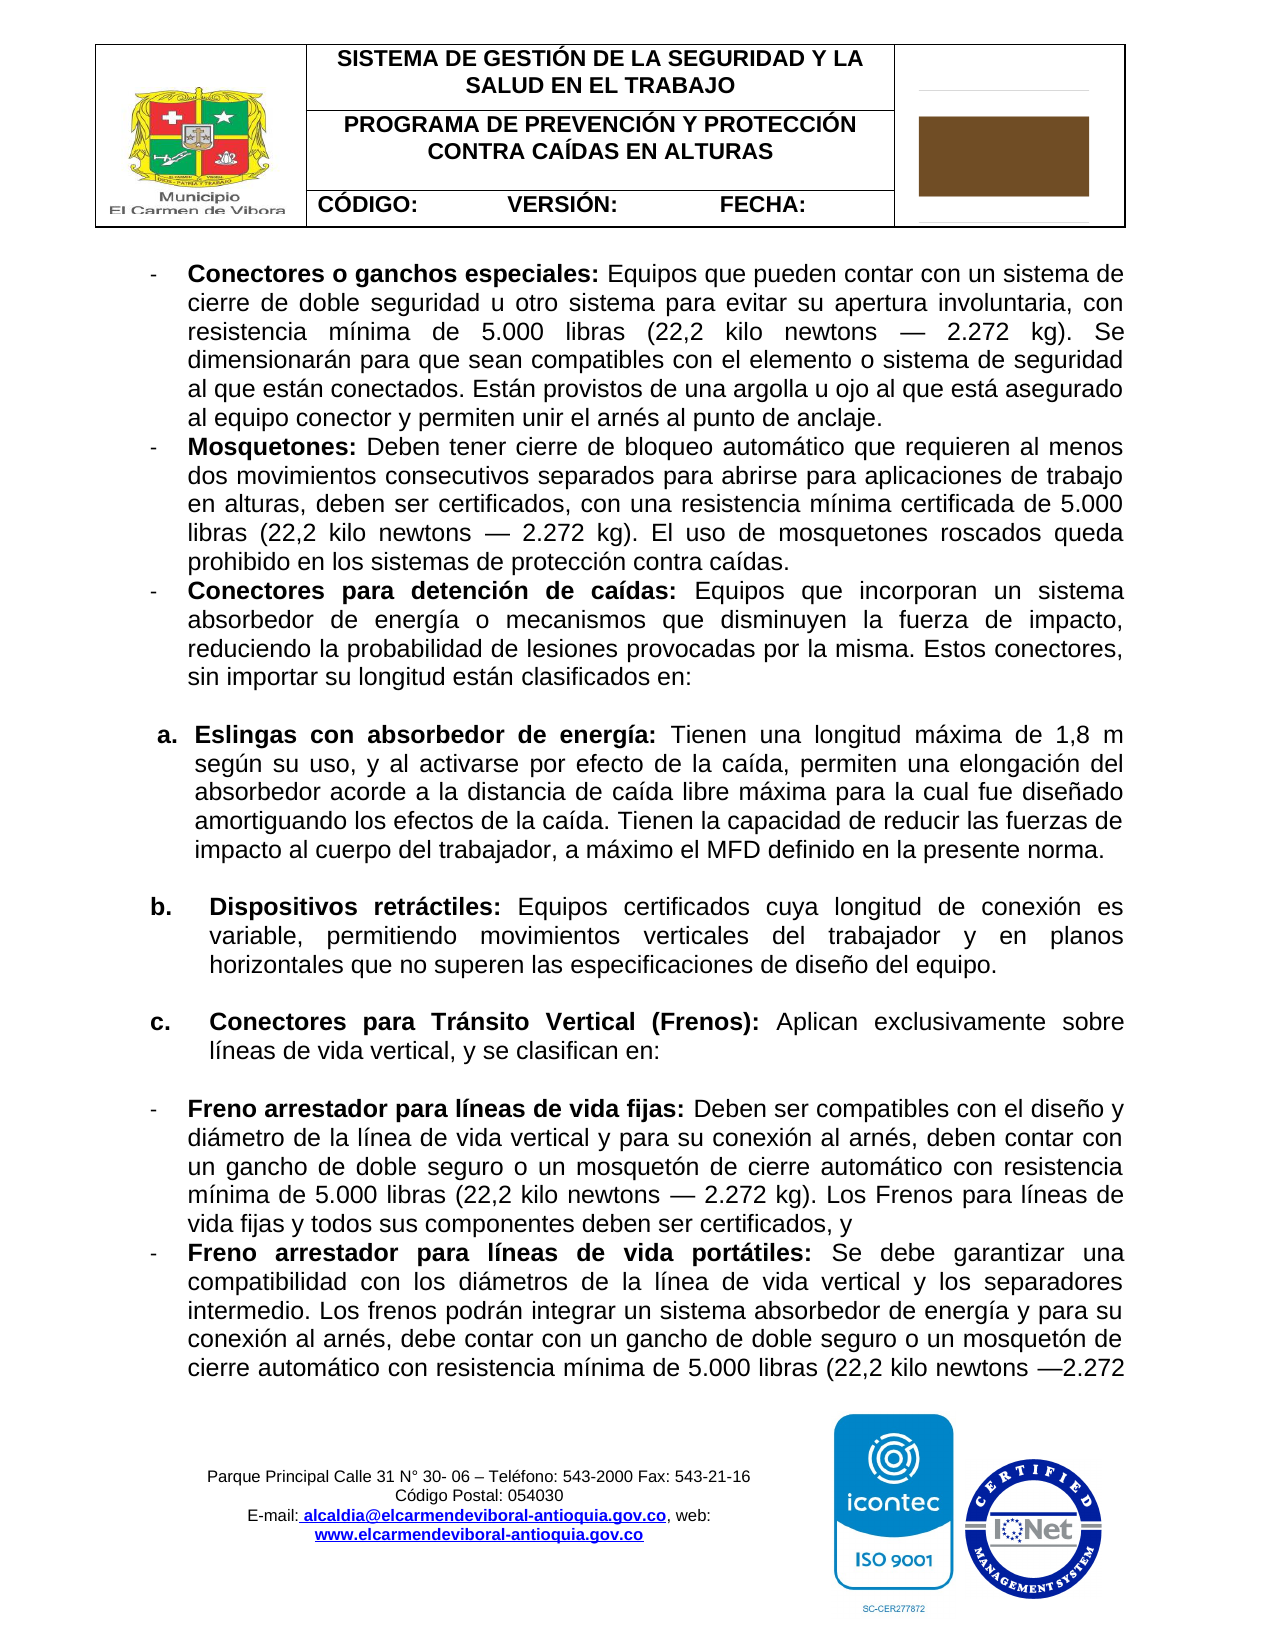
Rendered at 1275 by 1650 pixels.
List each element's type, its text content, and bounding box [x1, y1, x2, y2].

list Conectores para Tránsito Vertical (Frenos): Aplican exclusivamente sobre líneas de vida vertical, y se clasifican en: [150, 1007, 1125, 1065]
list Mosquetones: Deben tener cierre de bloqueo automático que requieren al menos dos movimientos consecutivos separados para abrirse para aplicaciones de trabajo en alturas, deben ser certificados, con una resistencia mínima certificada de 5.000 libras (22,2 kilo newtons — 2.272 kg). El uso de mosquetones roscados queda prohibido en los sistemas de protección contra caídas. [150, 432, 1125, 576]
picture [965, 1459, 1102, 1599]
picture [917, 87, 1094, 225]
list Conectores o ganchos especiales: Equipos que pueden contar con un sistema de cierre de doble seguridad u otro sistema para evitar su apertura involuntaria, con resistencia mínima de 5.000 libras (22,2 kilo newtons — 2.272 kg). Se dimensionarán para que sean compatibles con el elemento o sistema de seguridad al que están conectados. Están provistos de una argolla u ojo al que está asegurado al equipo conector y permiten unir el arnés al punto de anclaje. [150, 259, 1125, 432]
picture [108, 87, 287, 213]
list Dispositivos retráctiles: Equipos certificados cuya longitud de conexión es variable, permitiendo movimientos verticales del trabajador y en planos horizontales que no superen las especificaciones de diseño del equipo. [150, 892, 1125, 979]
list Eslingas con absorbedor de energía: Tienen una longitud máxima de 1,8 m según su uso, y al activarse por efecto de la caída, permiten una elongación del absorbedor acorde a la distancia de caída libre máxima para la cual fue diseñado amortiguando los efectos de la caída. Tienen la capacidad de reducir las fuerzas de impacto al cuerpo del trabajador, a máximo el MFD definido en la presente norma. [157, 720, 1125, 864]
list Freno arrestador para líneas de vida fijas: Deben ser compatibles con el diseño y diámetro de la línea de vida vertical y para su conexión al arnés, deben contar con un gancho de doble seguro o un mosquetón de cierre automático con resistencia mínima de 5.000 libras (22,2 kilo newtons — 2.272 kg). Los Frenos para líneas de vida fijas y todos sus componentes deben ser certificados, y [150, 1094, 1125, 1238]
list Conectores para detención de caídas: Equipos que incorporan un sistema absorbedor de energía o mecanismos que disminuyen la fuerza de impacto, reduciendo la probabilidad de lesiones provocadas por la misma. Estos conectores, sin importar su longitud están clasificados en: [150, 576, 1125, 691]
picture [831, 1411, 956, 1619]
